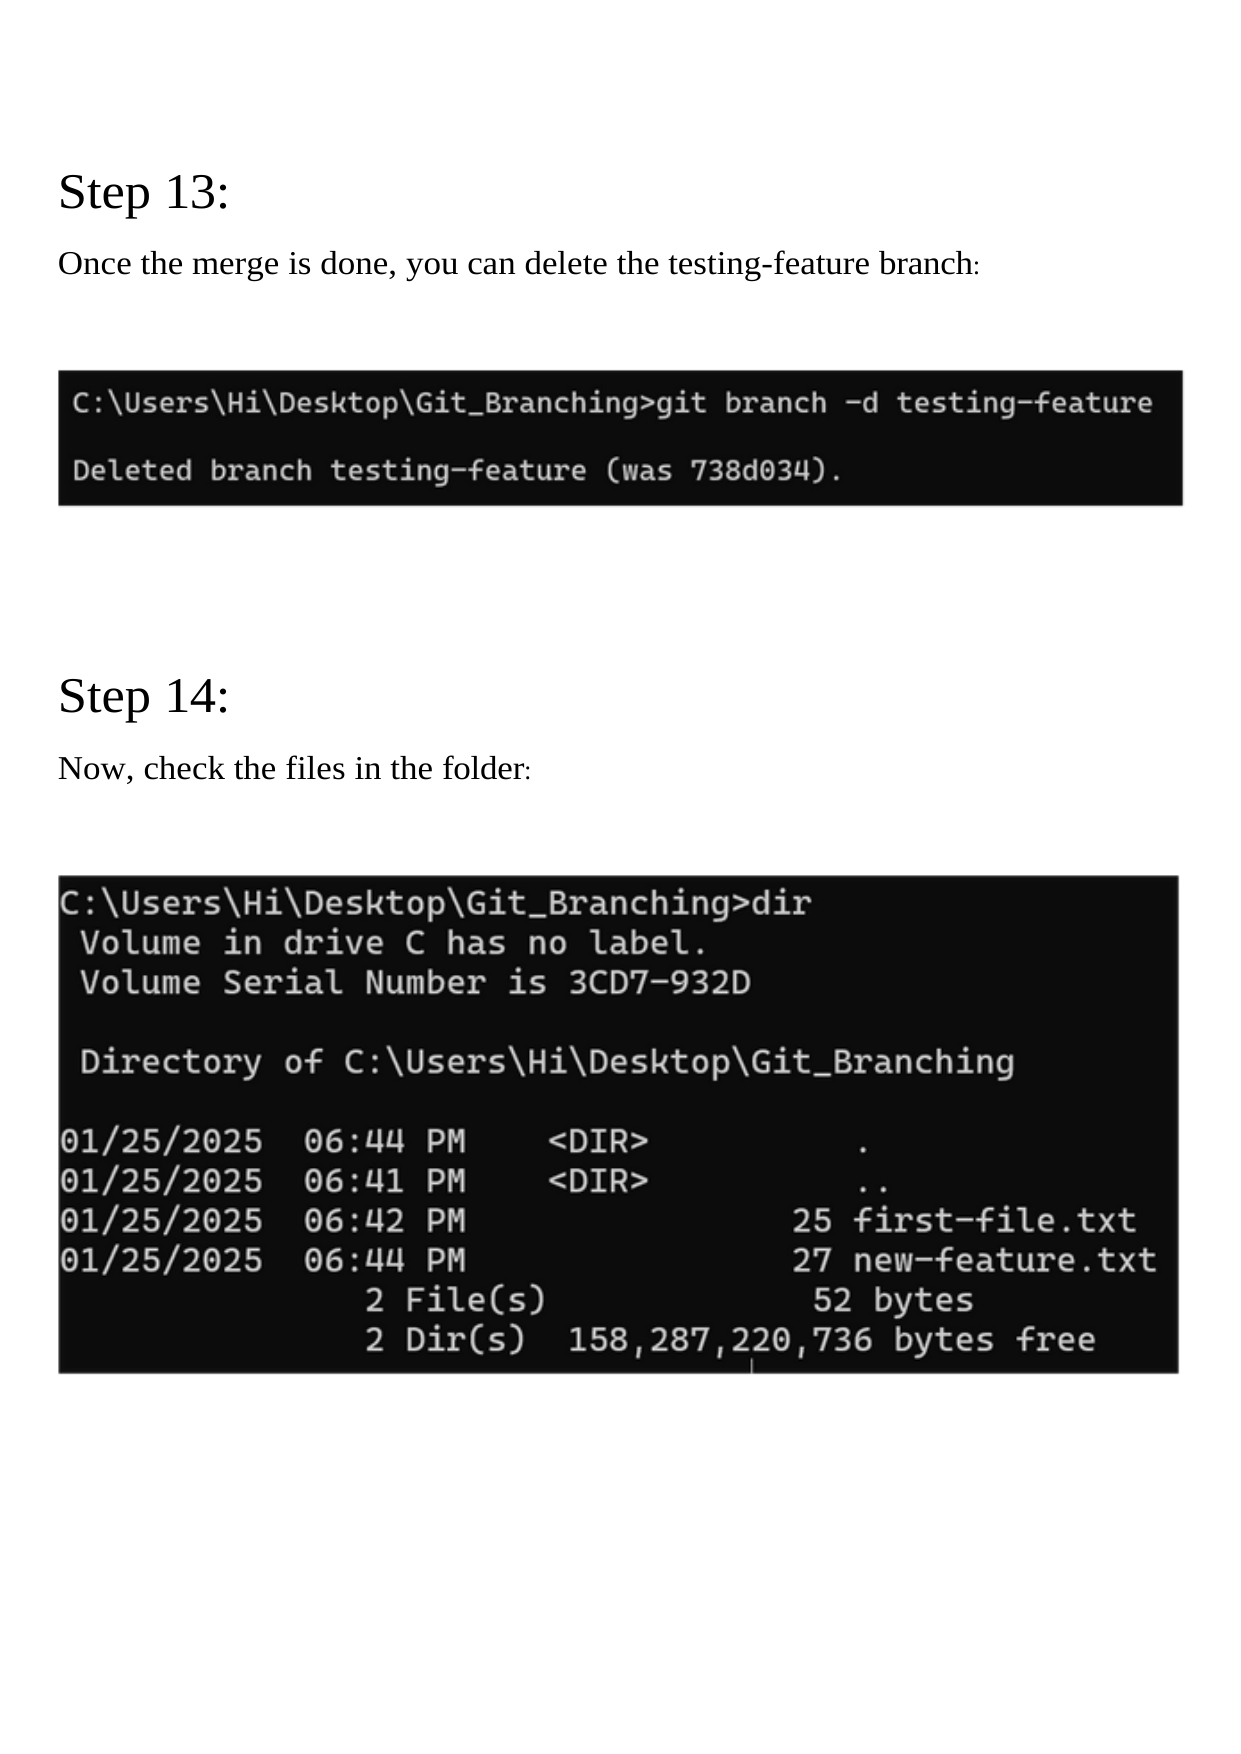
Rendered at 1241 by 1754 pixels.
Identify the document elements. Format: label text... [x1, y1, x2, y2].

text Now, check the files in the folder: [58, 748, 1196, 787]
text Once the merge is done, you can delete the testing-feature branch: [58, 243, 1196, 282]
subtitle Step 13: [58, 164, 1196, 220]
subtitle Step 14: [58, 666, 1196, 723]
picture [57, 874, 1181, 1376]
picture [57, 369, 1185, 508]
